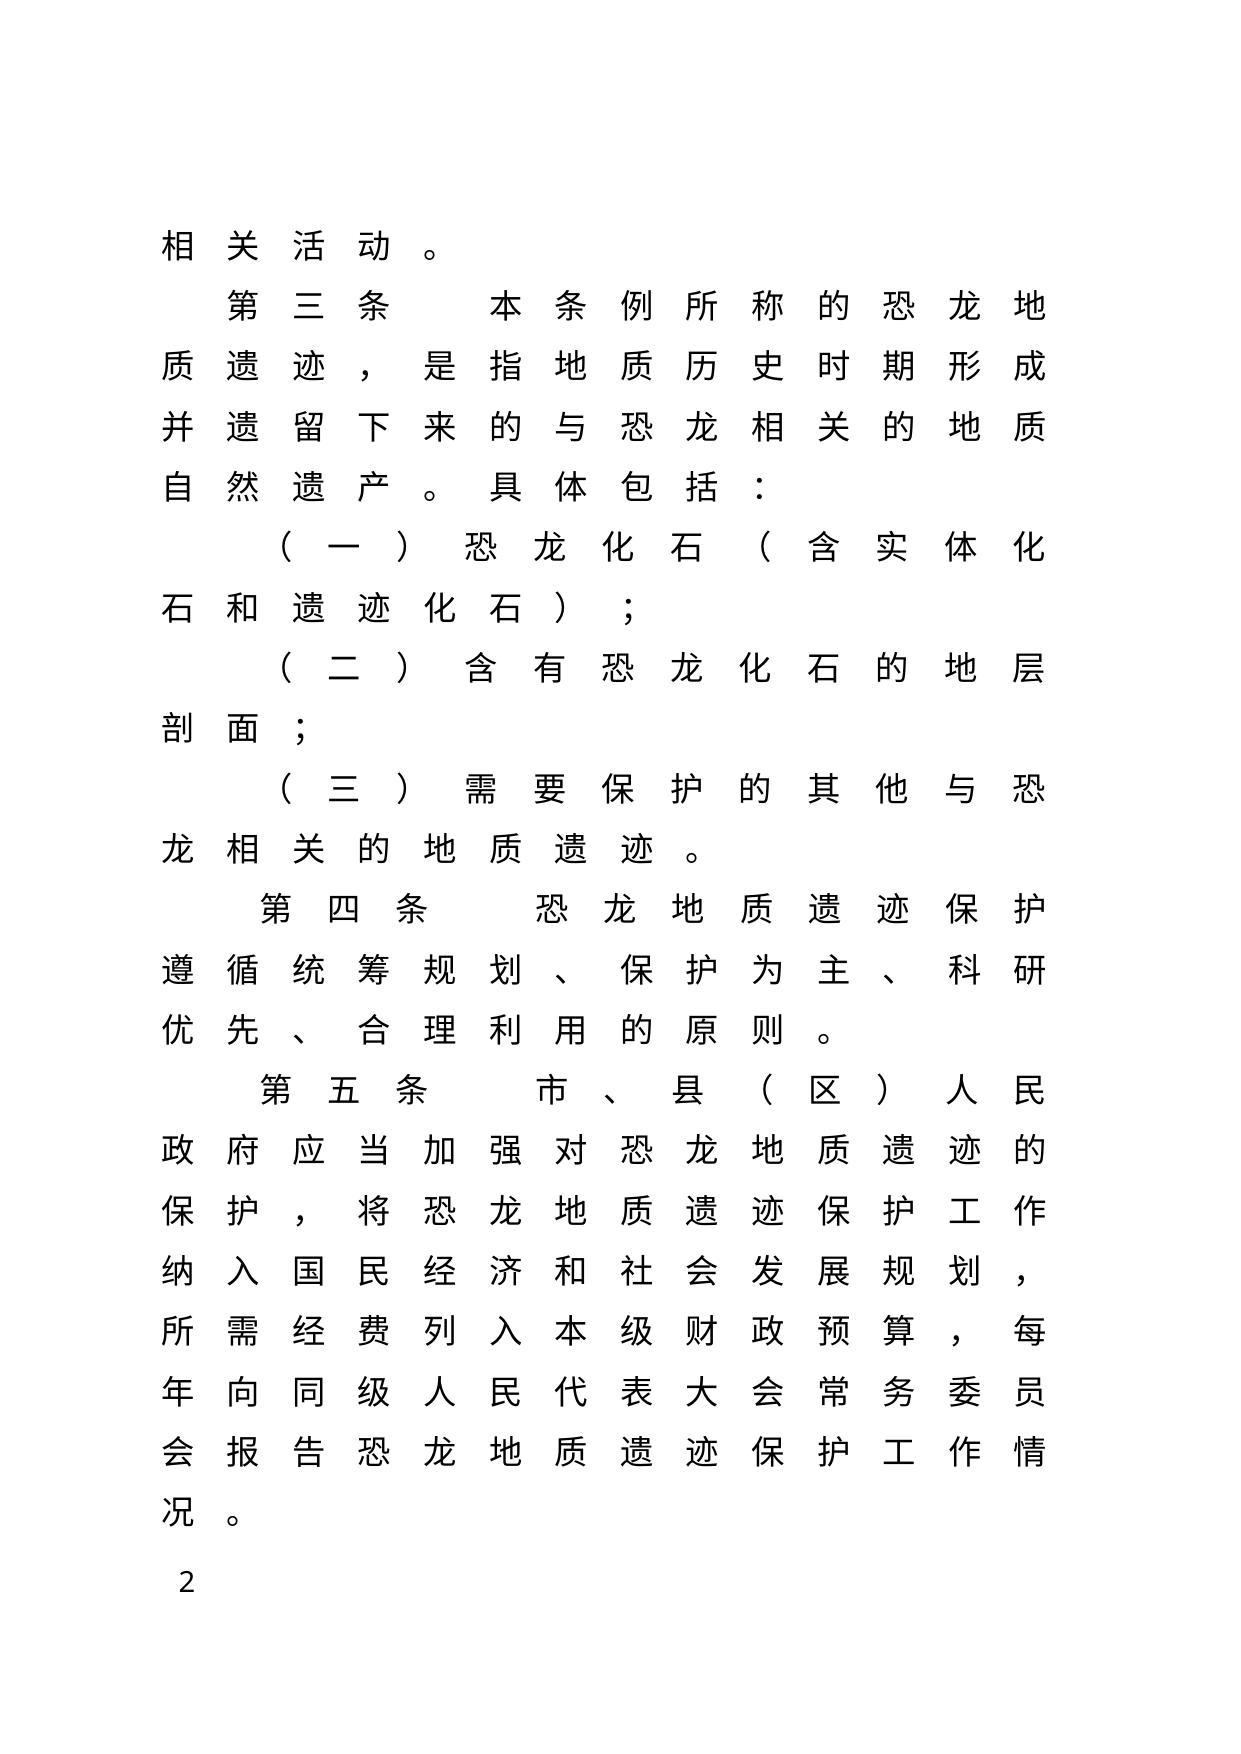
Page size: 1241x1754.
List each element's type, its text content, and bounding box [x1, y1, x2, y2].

text （二）含有恐龙化石的地层剖面； [161, 636, 1079, 756]
text （一）恐龙化石（含实体化石和遗迹化石）； [161, 515, 1079, 636]
text （三）需要保护的其他与恐龙相关的地质遗迹。 [161, 756, 1079, 877]
text 第四条 恐龙地质遗迹保护遵循统筹规划、保护为主、科研优先、合理利用的原则。 [161, 877, 1079, 1058]
text 第五条 市、县（区）人民政府应当加强对恐龙地质遗迹的保护，将恐龙地质遗迹保护工作纳入国民经济和社会发展规划，所需经费列入本级财政预算，每年向同级人民代表大会常务委员会报告恐龙地质遗迹保护工作情况。 [161, 1058, 1079, 1540]
text 第三条 本条例所称的恐龙地质遗迹，是指地质历史时期形成并遗留下来的与恐龙相关的地质自然遗产。具体包括： [161, 274, 1079, 515]
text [161, 213, 1079, 274]
